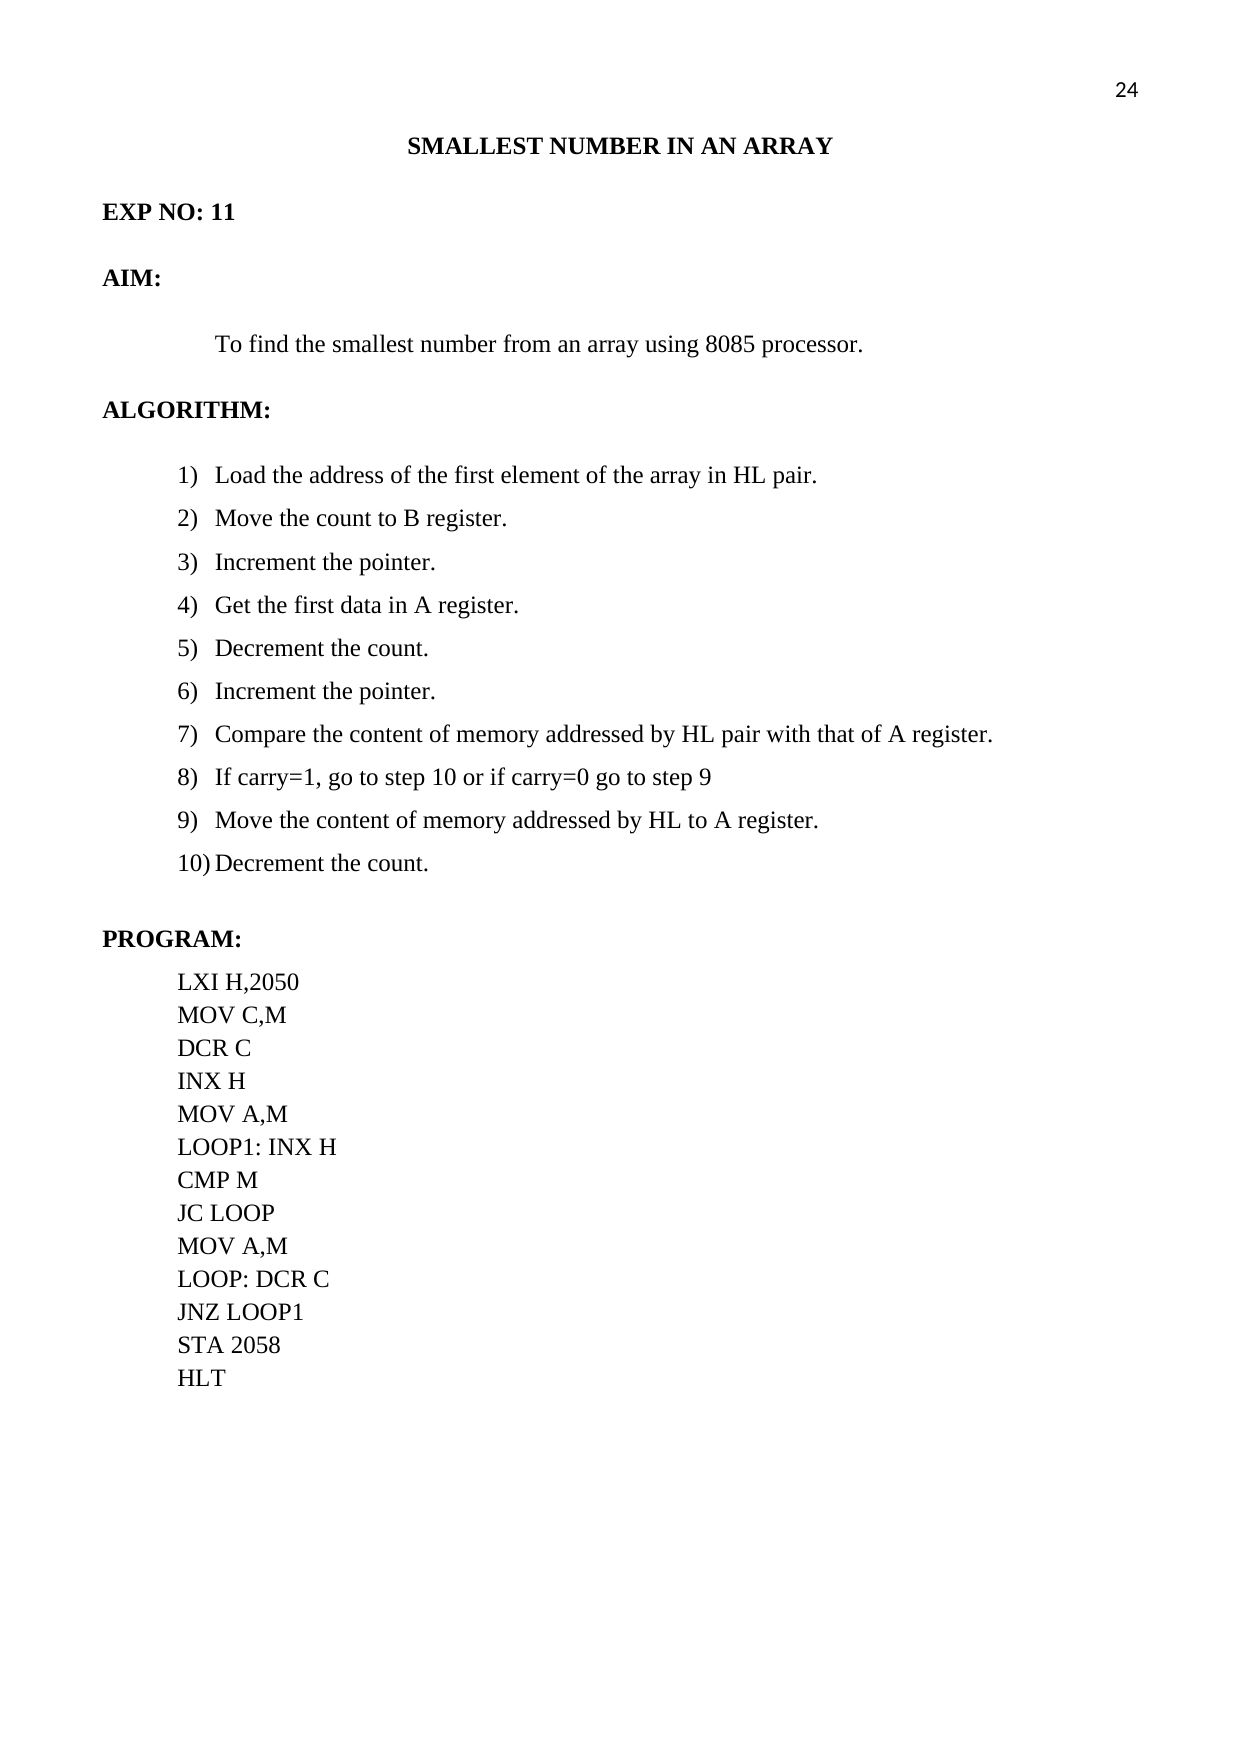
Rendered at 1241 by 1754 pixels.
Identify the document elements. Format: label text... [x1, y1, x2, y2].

list Move the count to B register. [177, 503, 1138, 532]
text ALGORITHM: [102, 395, 1138, 424]
list Decrement the count. [177, 848, 1138, 877]
text EXP NO: 11 [102, 197, 1138, 226]
text MOV C,M [177, 1000, 1138, 1029]
list Decrement the count. [177, 633, 1138, 662]
text SMALLEST NUMBER IN AN ARRAY [102, 131, 1138, 160]
text LOOP1: INX H [177, 1132, 1138, 1161]
text STA 2058 [177, 1330, 1138, 1359]
list Increment the pointer. [177, 676, 1138, 705]
list Move the content of memory addressed by HL to A register. [177, 805, 1138, 834]
text LXI H,2050 [177, 967, 1138, 996]
text CMP M [177, 1165, 1138, 1194]
text HLT [177, 1363, 1138, 1392]
text MOV A,M [177, 1099, 1138, 1128]
text MOV A,M [177, 1231, 1138, 1260]
list Load the address of the first element of the array in HL pair. [177, 460, 1138, 489]
list Increment the pointer. [177, 547, 1138, 575]
text JNZ LOOP1 [177, 1297, 1138, 1326]
list Get the first data in A register. [177, 590, 1138, 618]
text INX H [177, 1066, 1138, 1095]
text PROGRAM: [102, 924, 1138, 953]
list If carry=1, go to step 10 or if carry=0 go to step 9 [177, 762, 1138, 791]
text JC LOOP [177, 1198, 1138, 1227]
list Compare the content of memory addressed by HL pair with that of A register. [177, 719, 1138, 748]
text AIM: [102, 263, 1138, 292]
text DCR C [177, 1033, 1138, 1062]
text LOOP: DCR C [177, 1264, 1138, 1293]
text To find the smallest number from an array using 8085 processor. [102, 329, 1138, 358]
